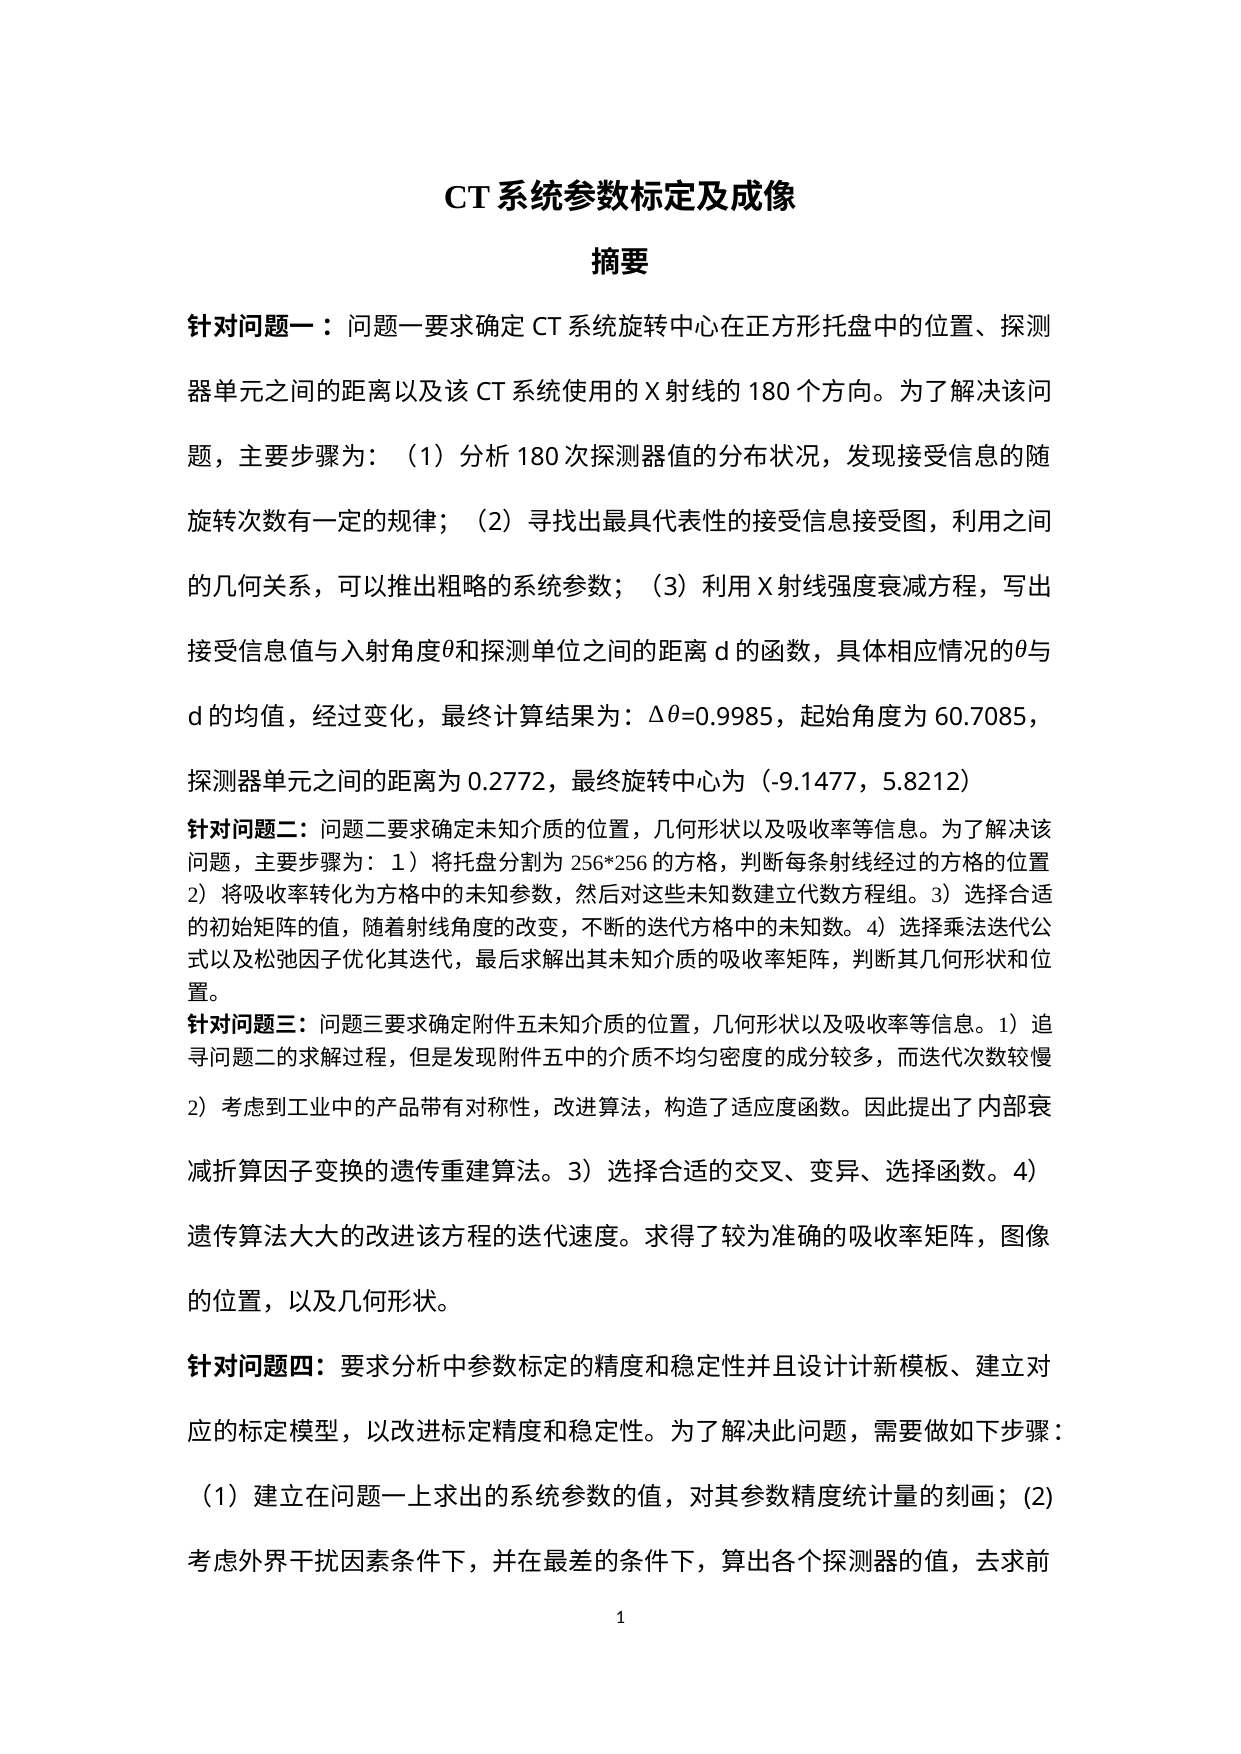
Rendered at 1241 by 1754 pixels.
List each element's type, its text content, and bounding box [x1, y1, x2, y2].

text CT系统参数标定及成像 [187, 162, 1053, 227]
text 针对问题二：问题二要求确定未知介质的位置，几何形状以及吸收率等信息。为了解决该问题，主要步骤为：１）将托盘分割为256*256的方格，判断每条射线经过的方格的位置2）将吸收率转化为方格中的未知参数，然后对这些未知数建立代数方程组。3）选择合适的初始矩阵的值，随着射线角度的改变，不断的迭代方格中的未知数。4）选择乘法迭代公式以及松弛因子优化其迭代，最后求解出其未知介质的吸收率矩阵，判断其几何形状和位置。 [187, 812, 1053, 1007]
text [187, 1332, 1053, 1592]
text 摘要 [187, 227, 1053, 292]
text 针对问题一 ：问题一要求确定CT系统旋转中心在正方形托盘中的位置、探测器单元之间的距离以及该CT系统使用的X射线的180个方向。为了解决该问题，主要步骤为：（1）分析180次探测器值的分布状况，发现接受信息的随旋转次数有一定的规律；（2）寻找出最具代表性的接受信息接受图，利用之间的几何关系，可以推出粗略的系统参数；（3）利用X射线强度衰减方程，写出接受信息值与入射角度和探测单位之间的距离d的函数，具体相应情况的与d的均值，经过变化，最终计算结果为：=0.9985，起始角度为60.7085，探测器单元之间的距离为0.2772，最终旋转中心为（-9.1477，5.8212） [187, 292, 1053, 812]
text 针对问题三：问题三要求确定附件五未知介质的位置，几何形状以及吸收率等信息。1）追寻问题二的求解过程，但是发现附件五中的介质不均匀密度的成分较多，而迭代次数较慢，2）考虑到工业中的产品带有对称性，改进算法，构造了适应度函数。因此提出了内部衰减折算因子变换的遗传重建算法。3）选择合适的交叉、变异、选择函数。4）遗传算法大大的改进该方程的迭代速度。求得了较为准确的吸收率矩阵，图像的位置，以及几何形状。 [187, 1007, 1053, 1332]
